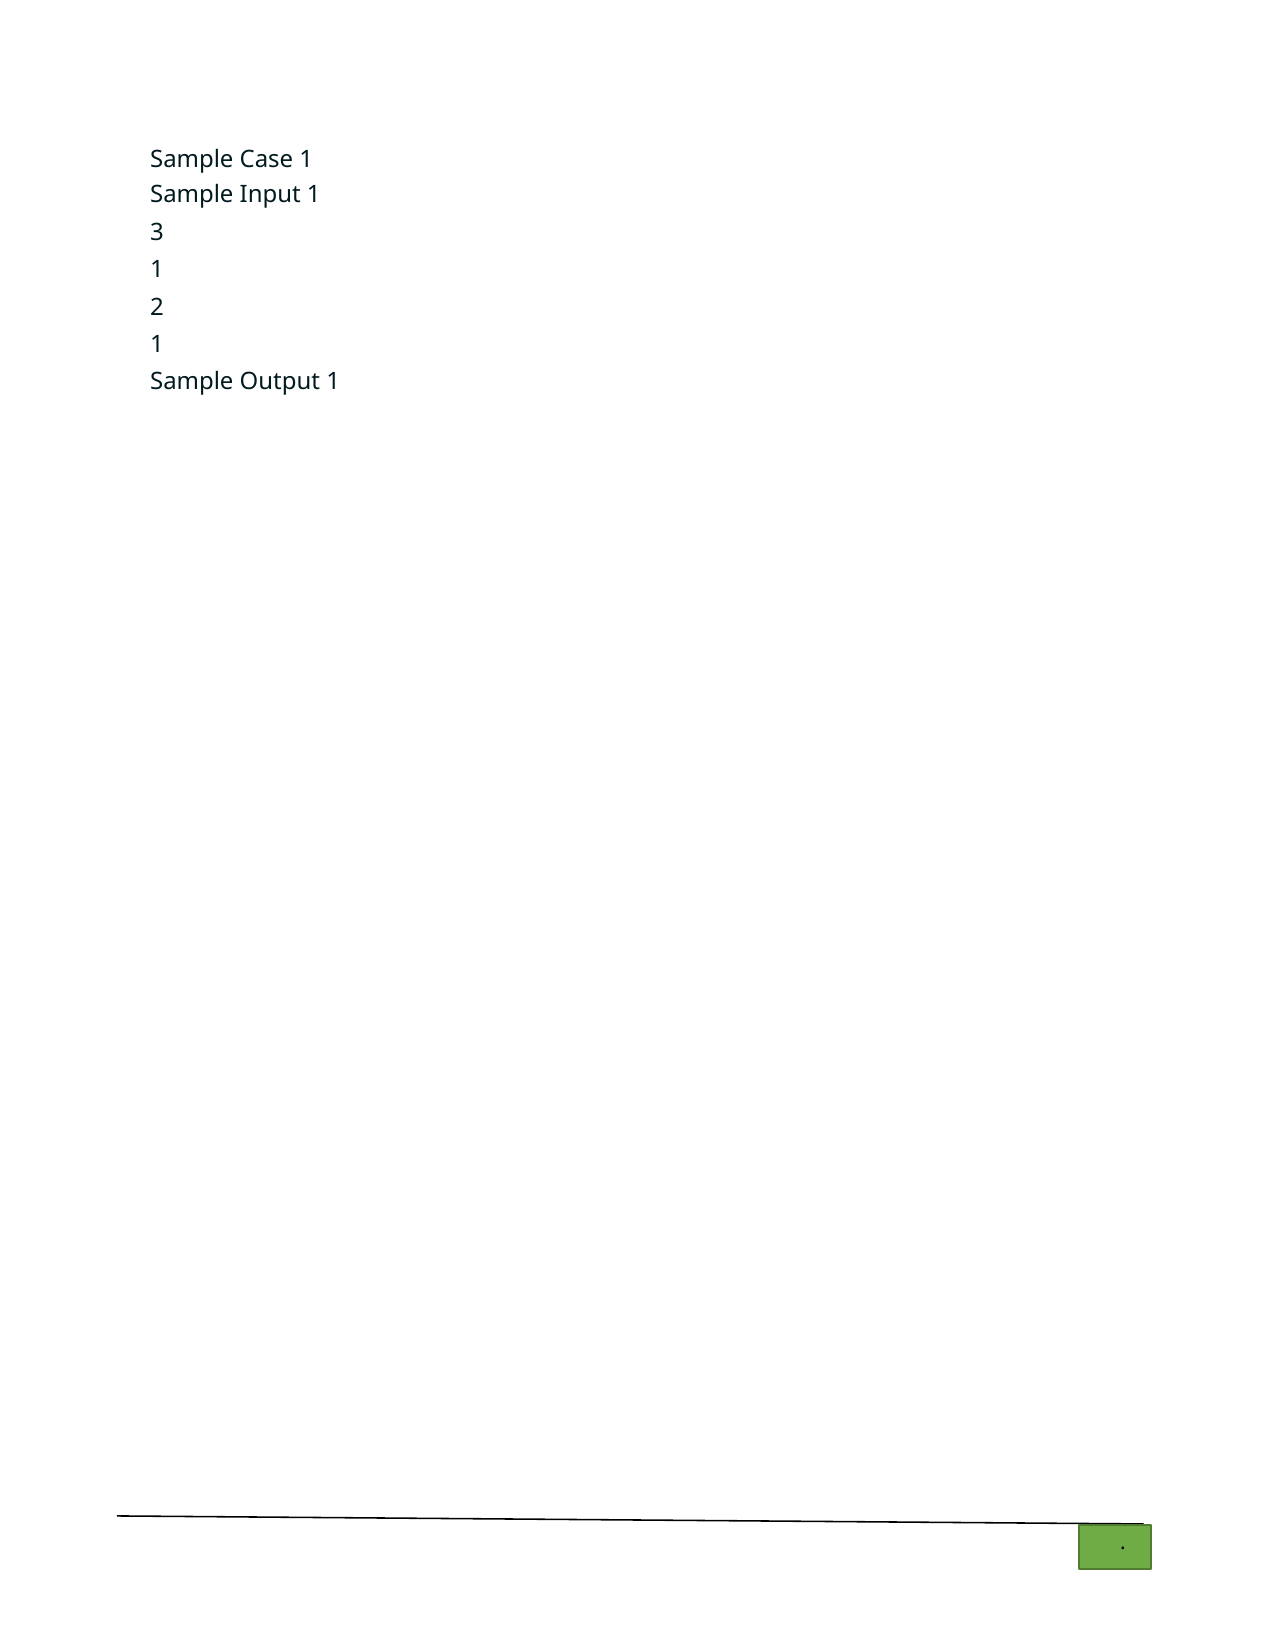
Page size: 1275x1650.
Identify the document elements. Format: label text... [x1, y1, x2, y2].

text Sample Output 1 [150, 364, 1258, 397]
text 1 [150, 327, 1258, 359]
text 2 [150, 289, 1258, 322]
text 1 [150, 252, 1258, 284]
text Sample Input 1 [150, 177, 1258, 210]
text 3 [150, 214, 1258, 247]
text Sample Case 1 [150, 142, 1258, 174]
